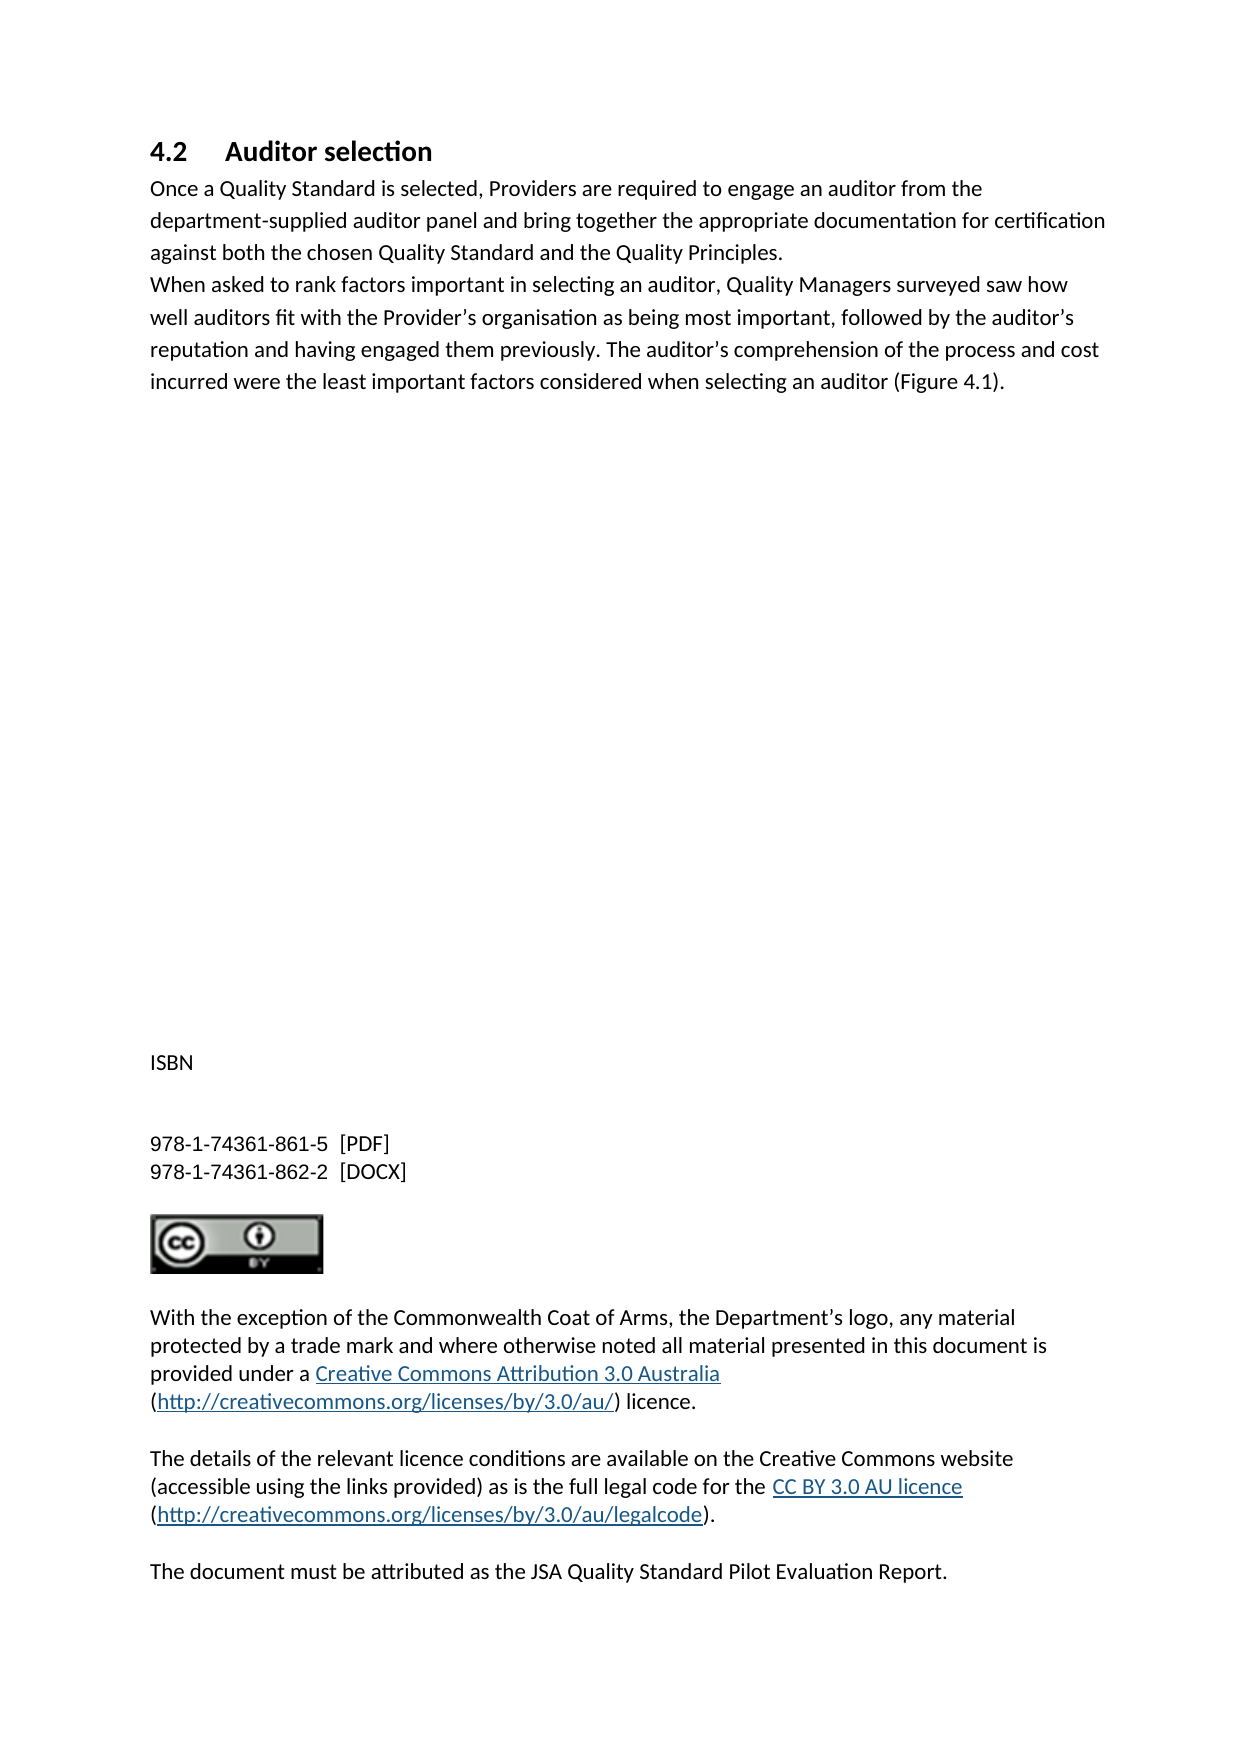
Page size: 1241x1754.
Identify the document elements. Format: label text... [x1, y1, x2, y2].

text Once a Quality Standard is selected, Providers are required to engage an auditor from the department-supplied auditor panel and bring together the appropriate documentation for certification against both the chosen Quality Standard and the Quality Principles. [150, 174, 1107, 266]
text When asked to rank factors important in selecting an auditor, Quality Managers surveyed saw how well auditors fit with the Provider’s organisation as being most important, followed by the auditor’s reputation and having engaged them previously. The auditor’s comprehension of the process and cost incurred were the least important factors considered when selecting an auditor (Figure 4.1). [150, 270, 1107, 395]
picture [150, 1214, 324, 1274]
subtitle Auditor selection [150, 133, 1107, 168]
